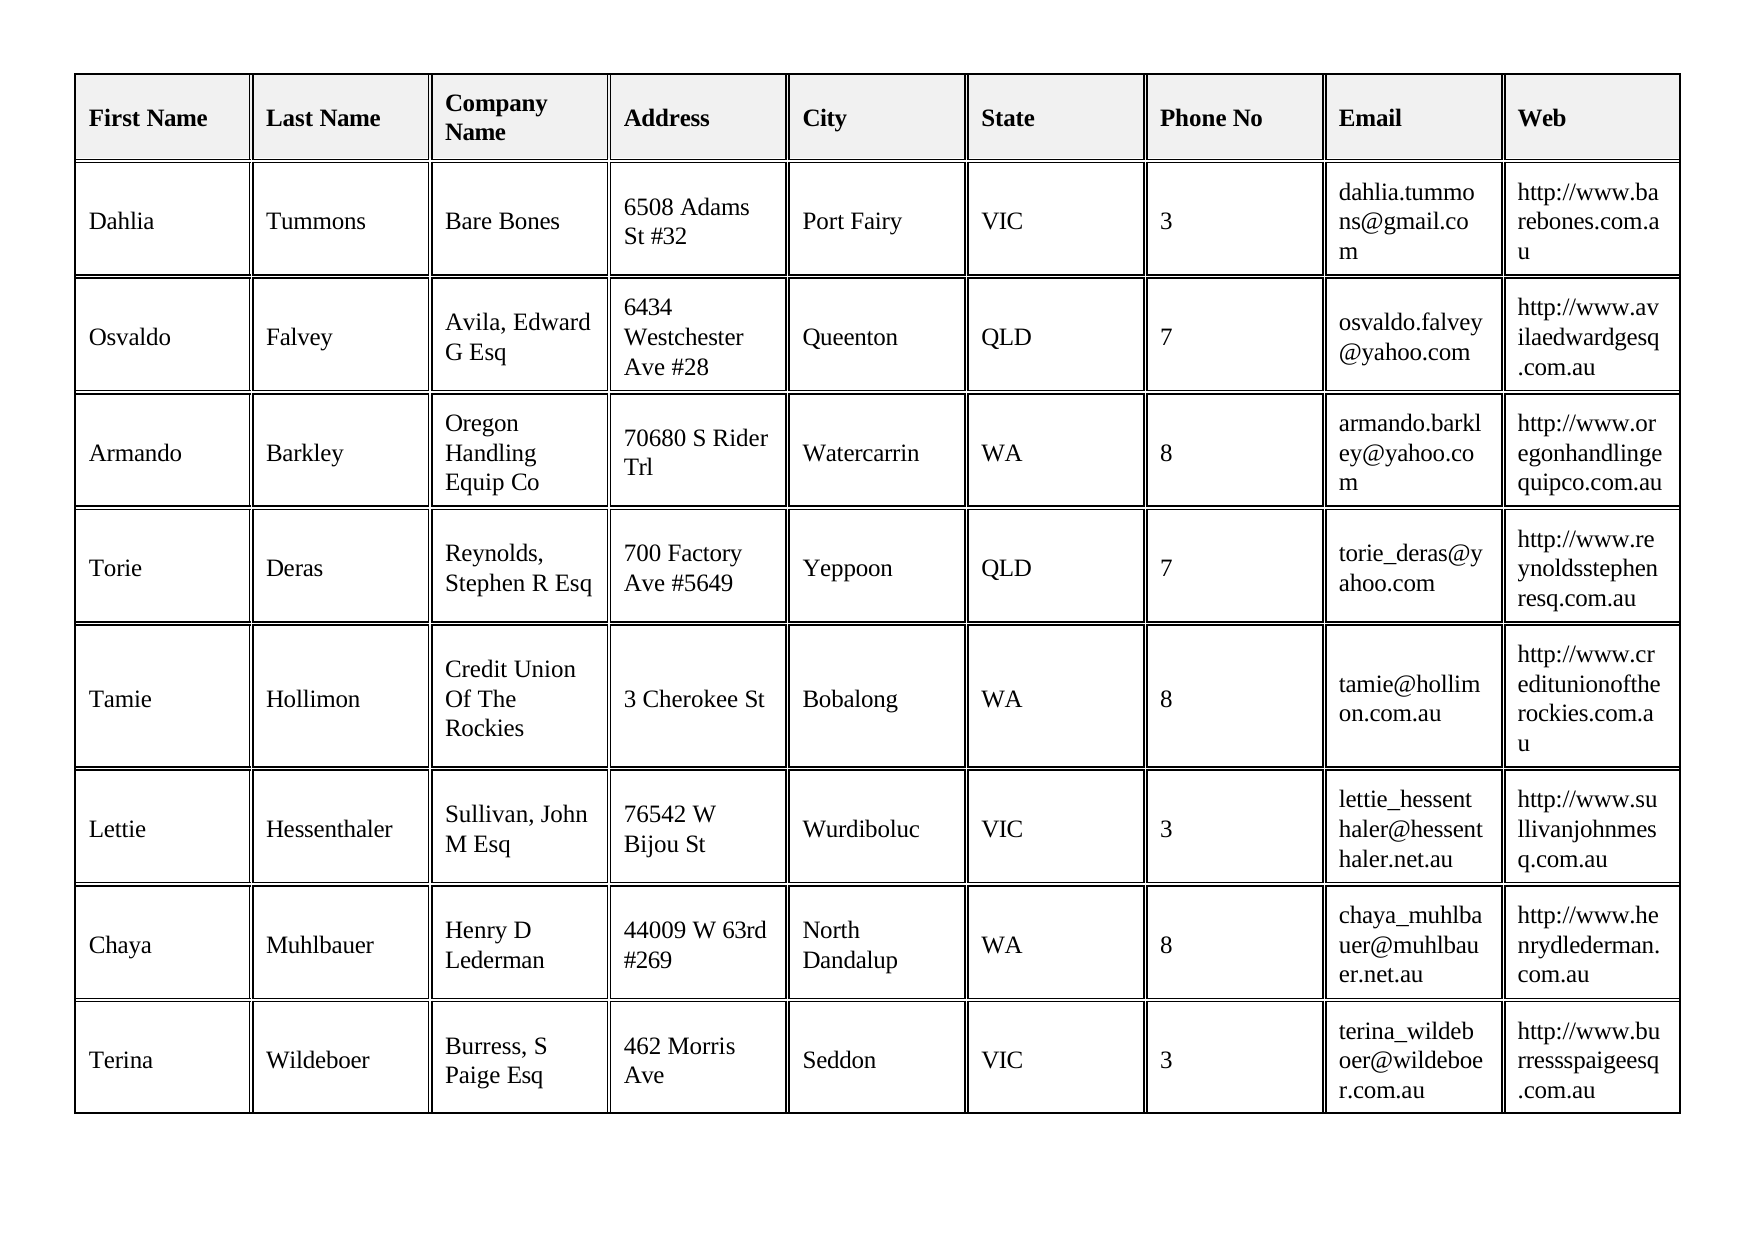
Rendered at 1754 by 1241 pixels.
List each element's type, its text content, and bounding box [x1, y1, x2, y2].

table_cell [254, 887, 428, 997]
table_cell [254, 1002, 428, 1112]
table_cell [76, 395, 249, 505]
table_header City [790, 75, 964, 158]
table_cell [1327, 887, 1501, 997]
table_header State [969, 75, 1143, 158]
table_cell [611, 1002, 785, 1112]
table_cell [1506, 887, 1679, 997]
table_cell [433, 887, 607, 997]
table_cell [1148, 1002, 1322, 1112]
table_header Address [611, 75, 785, 158]
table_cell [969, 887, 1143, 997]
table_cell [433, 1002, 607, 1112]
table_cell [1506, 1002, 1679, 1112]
table_header Email [1327, 75, 1501, 158]
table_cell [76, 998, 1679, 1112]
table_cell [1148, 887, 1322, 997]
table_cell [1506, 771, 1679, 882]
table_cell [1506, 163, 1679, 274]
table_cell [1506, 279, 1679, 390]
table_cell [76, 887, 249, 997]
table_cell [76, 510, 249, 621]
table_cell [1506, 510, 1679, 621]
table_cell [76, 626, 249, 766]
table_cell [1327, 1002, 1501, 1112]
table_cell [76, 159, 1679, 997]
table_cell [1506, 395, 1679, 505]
table_header Last Name [254, 75, 428, 158]
table_header Phone No [1148, 75, 1322, 158]
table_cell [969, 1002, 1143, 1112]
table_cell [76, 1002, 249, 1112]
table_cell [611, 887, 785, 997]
table_header First Name [76, 75, 249, 158]
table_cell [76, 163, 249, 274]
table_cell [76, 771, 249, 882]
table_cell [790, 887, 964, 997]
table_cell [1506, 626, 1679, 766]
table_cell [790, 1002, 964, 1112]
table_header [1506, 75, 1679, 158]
table_header Company Name [433, 75, 607, 158]
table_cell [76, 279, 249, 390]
